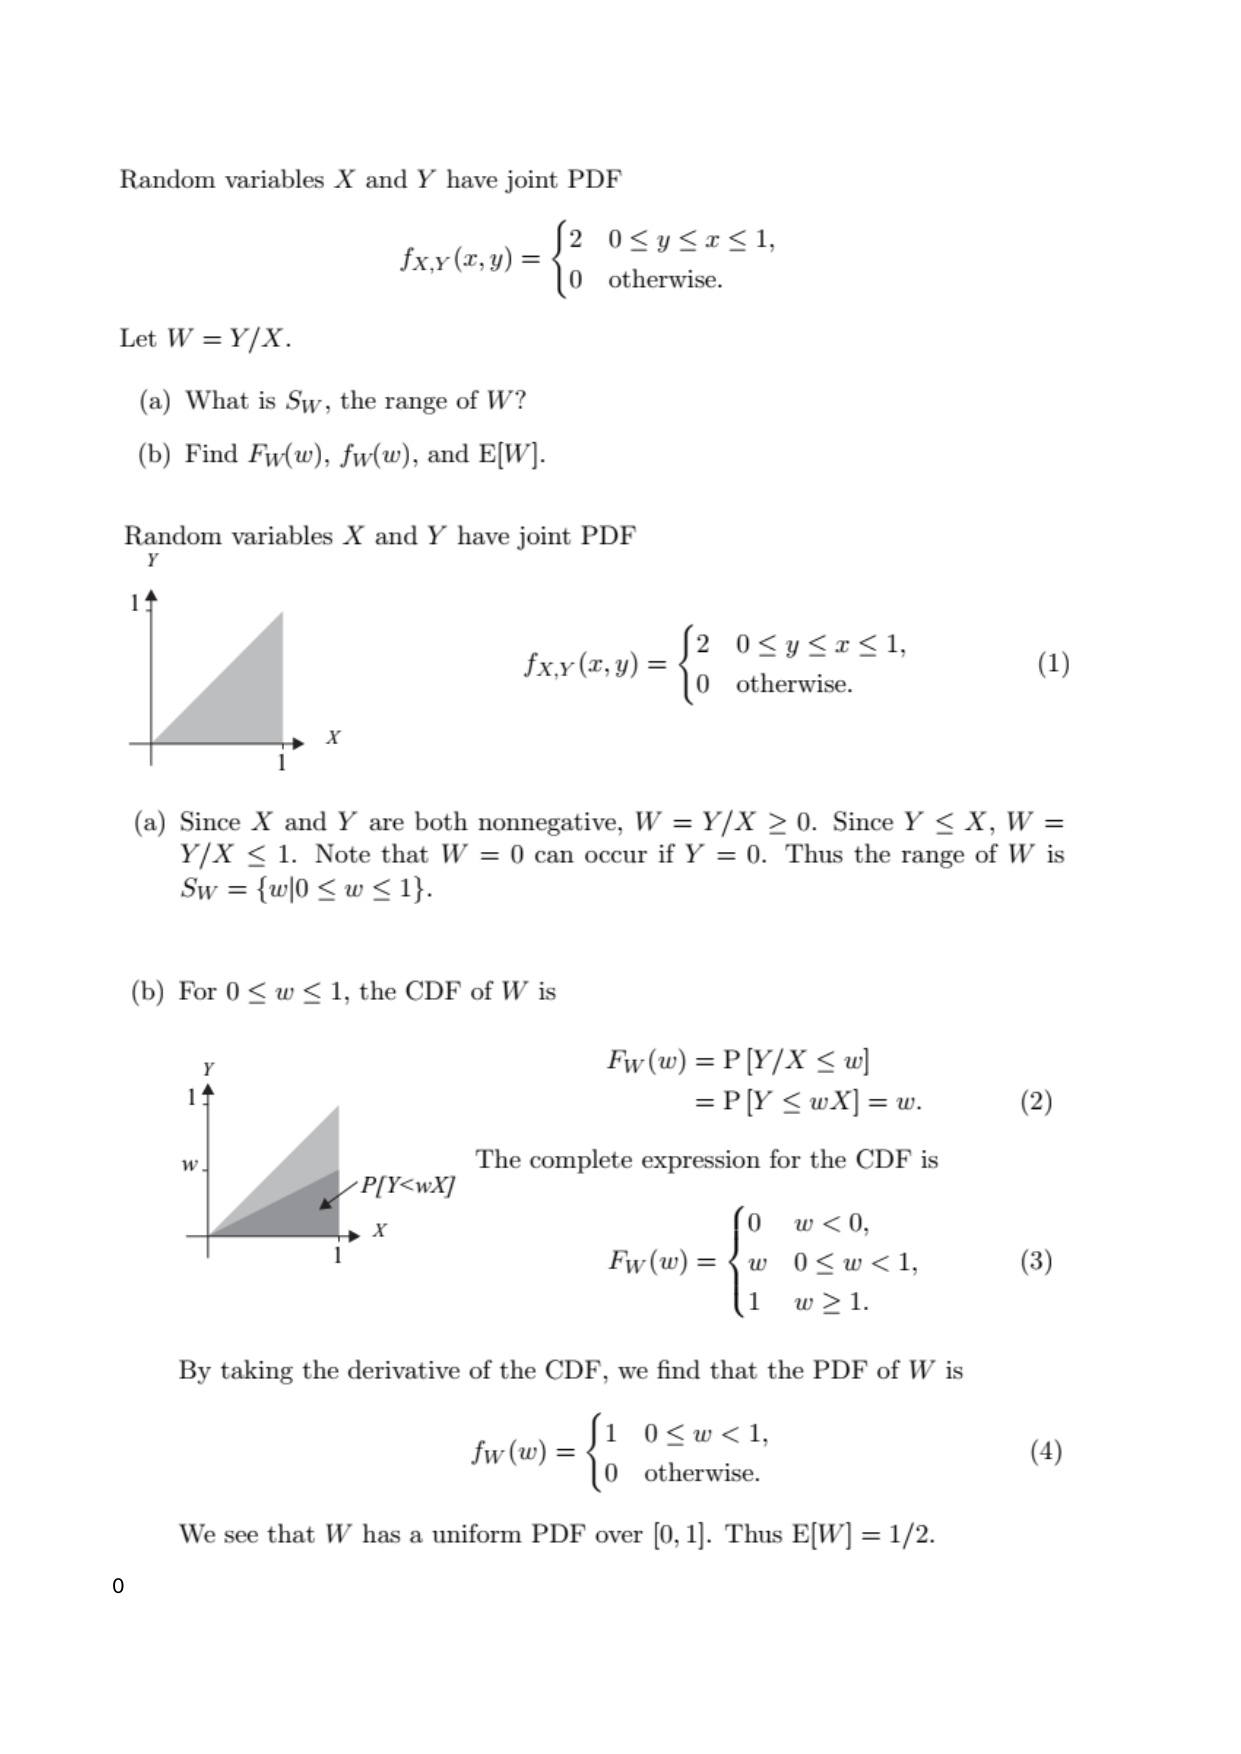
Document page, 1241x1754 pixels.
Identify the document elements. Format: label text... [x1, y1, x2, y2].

text 0 [112, 1571, 1128, 1599]
picture [112, 972, 1088, 1553]
picture [112, 150, 1088, 497]
picture [112, 516, 1088, 781]
picture [112, 799, 1088, 907]
